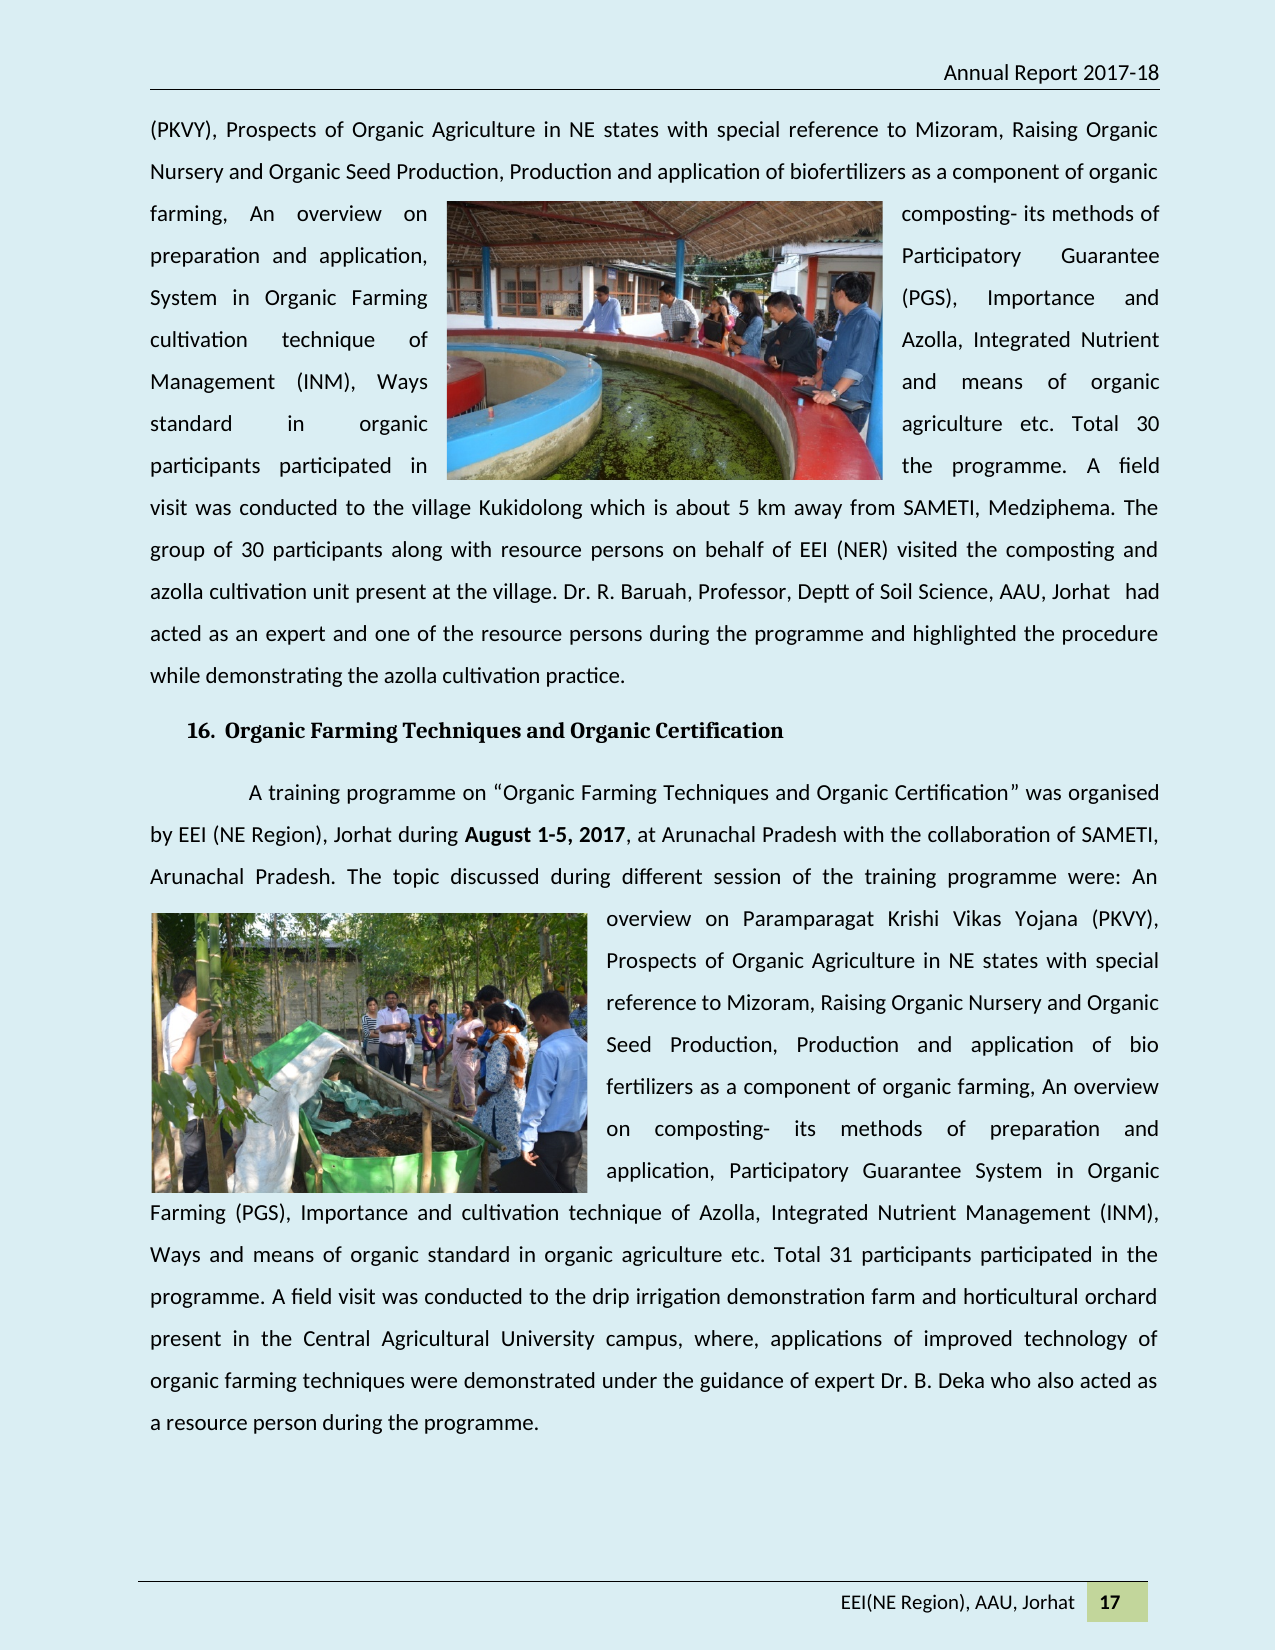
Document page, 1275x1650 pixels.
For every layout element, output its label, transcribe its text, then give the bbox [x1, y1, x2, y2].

picture [446, 201, 883, 480]
list Organic Farming Techniques and Organic Certification [187, 718, 1160, 744]
list A training programme on “Organic Farming Techniques and Organic Certification” was organised by EEI (NE Region), Jorhat during August 1-5, 2017, at Arunachal Pradesh with the collaboration of SAMETI, Arunachal Pradesh. The topic discussed during different session of the training programme were: An overview on Paramparagat Krishi Vikas Yojana (PKVY), Prospects of Organic Agriculture in NE states with special reference to Mizoram, Raising Organic Nursery and Organic Seed Production, Production and application of bio fertilizers as a component of organic farming, An overview on composting- its methods of preparation and application, Participatory Guarantee System in Organic Farming (PGS), Importance and cultivation technique of Azolla, Integrated Nutrient Management (INM), Ways and means of organic standard in organic agriculture etc. Total 31 participants participated in the programme. A field visit was conducted to the drip irrigation demonstration farm and horticultural orchard present in the Central Agricultural University campus, where, applications of improved technology of organic farming techniques were demonstrated under the guidance of expert Dr. B. Deka who also acted as a resource person during the programme. [150, 778, 1160, 1436]
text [150, 115, 1160, 689]
picture [151, 913, 588, 1193]
